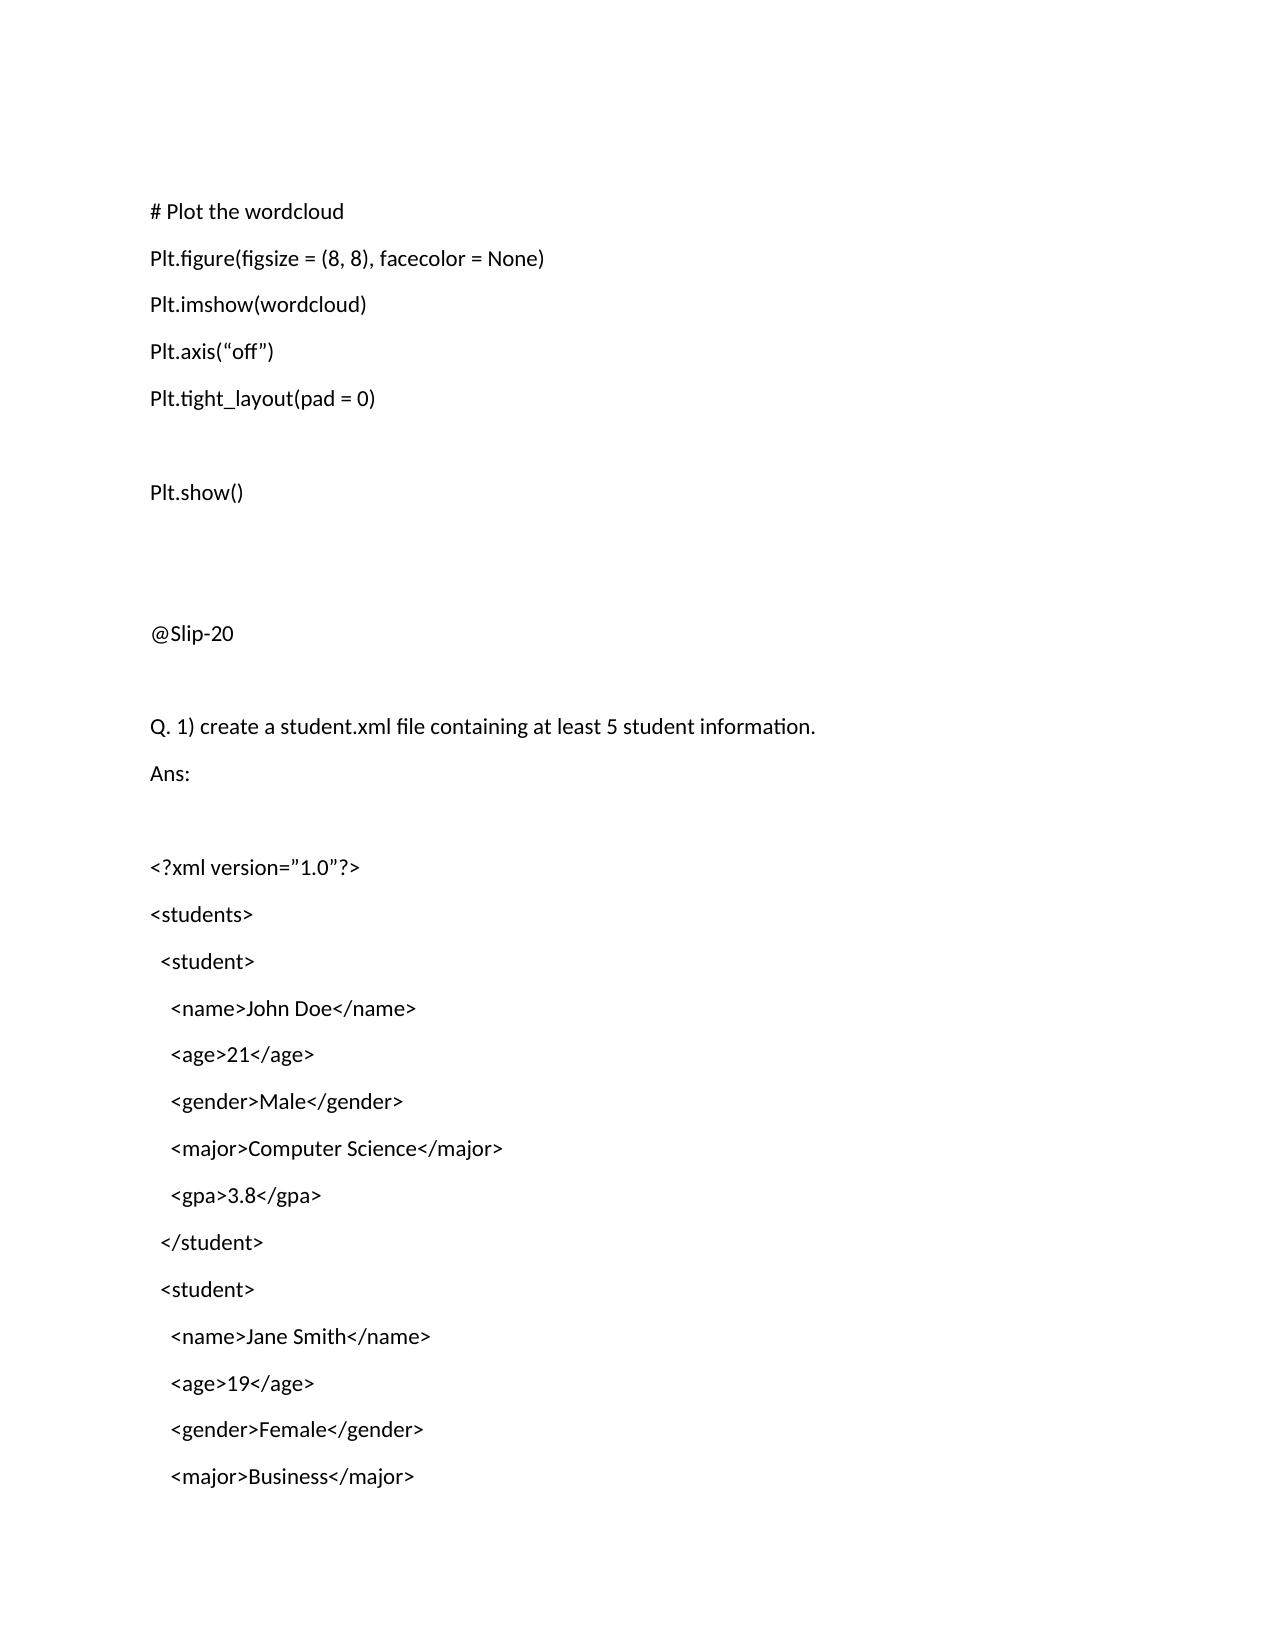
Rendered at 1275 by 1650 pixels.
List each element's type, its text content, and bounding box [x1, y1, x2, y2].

text Plt.imshow(wordcloud) [150, 291, 1125, 319]
text <age>19</age> [150, 1369, 1125, 1397]
text <gender>Male</gender> [150, 1087, 1125, 1116]
text <name>John Doe</name> [150, 994, 1125, 1022]
text <age>21</age> [150, 1041, 1125, 1069]
text Plt.show() [150, 478, 1125, 506]
text <major>Computer Science</major> [150, 1134, 1125, 1162]
text </student> [150, 1228, 1125, 1256]
text Plt.tight_layout(pad = 0) [150, 384, 1125, 412]
text # Plot the wordcloud [150, 197, 1125, 225]
text <gpa>3.8</gpa> [150, 1181, 1125, 1209]
text <name>Jane Smith</name> [150, 1322, 1125, 1350]
text <students> [150, 900, 1125, 928]
text <student> [150, 1275, 1125, 1303]
text Ans: [150, 759, 1125, 787]
text Plt.figure(figsize = (8, 8), facecolor = None) [150, 244, 1125, 272]
text <major>Business</major> [150, 1462, 1125, 1491]
text <student> [150, 947, 1125, 975]
text @Slip-20 [150, 619, 1125, 647]
text Plt.axis(“off”) [150, 337, 1125, 366]
text Q. 1) create a student.xml file containing at least 5 student information. [150, 712, 1125, 741]
text <?xml version=”1.0”?> [150, 853, 1125, 881]
text <gender>Female</gender> [150, 1416, 1125, 1444]
